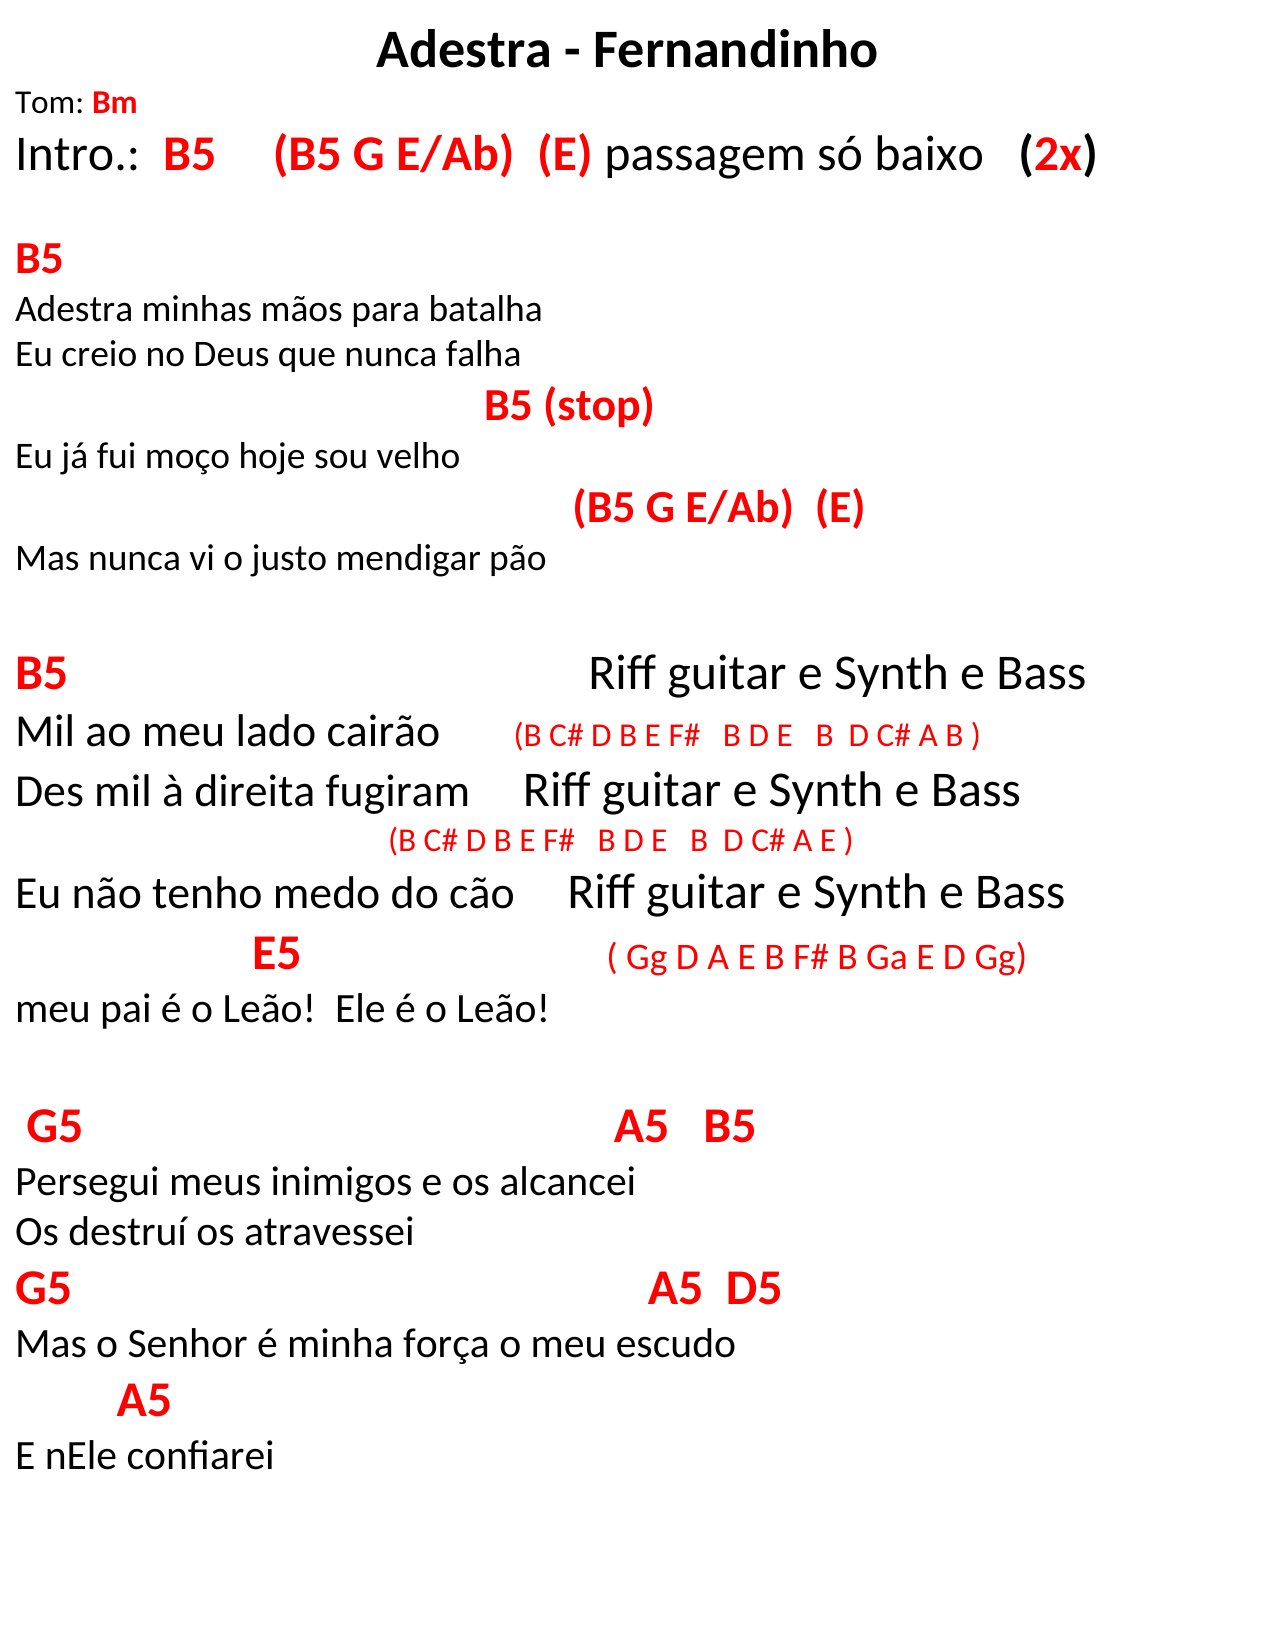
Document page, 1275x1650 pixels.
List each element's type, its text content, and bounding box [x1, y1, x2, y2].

text (B C# D B E F# B D E B D C# A E ) [15, 819, 1240, 859]
text (B5 G E/Ab) (E) [15, 478, 1240, 534]
text G5 A5 D5 [15, 1256, 1240, 1317]
text Mas nunca vi o justo mendigar pão [15, 534, 1240, 580]
text Tom: Bm [15, 81, 1240, 122]
text meu pai é o Leão! Ele é o Leão! [15, 982, 1240, 1032]
text A5 [15, 1368, 1240, 1429]
text G5 A5 B5 [15, 1093, 1240, 1154]
text B5 [15, 228, 1240, 284]
text Mas o Senhor é minha força o meu escudo [15, 1317, 1240, 1368]
text Os destruí os atravessei [15, 1205, 1240, 1256]
text E5 ( Gg D A E B F# B Ga E D Gg) [15, 921, 1240, 982]
text Des mil à direita fugiram Riff guitar e Synth e Bass [15, 758, 1240, 819]
text Eu não tenho medo do cão Riff guitar e Synth e Bass [15, 859, 1240, 921]
text B5 Riff guitar e Synth e Bass [15, 641, 1240, 702]
text Mil ao meu lado cairão (B C# D B E F# B D E B D C# A B ) [15, 702, 1240, 758]
text E nEle confiarei [15, 1429, 1240, 1480]
text Adestra minhas mãos para batalha [15, 284, 1240, 330]
text Intro.: B5 (B5 G E/Ab) (E) passagem só baixo (2x) [15, 122, 1240, 183]
text Persegui meus inimigos e os alcancei [15, 1154, 1240, 1205]
text Adestra - Fernandinho [15, 15, 1240, 81]
text Eu já fui moço hoje sou velho [15, 432, 1240, 478]
text Eu creio no Deus que nunca falha [15, 330, 1240, 376]
text B5 (stop) [162, 376, 1240, 432]
